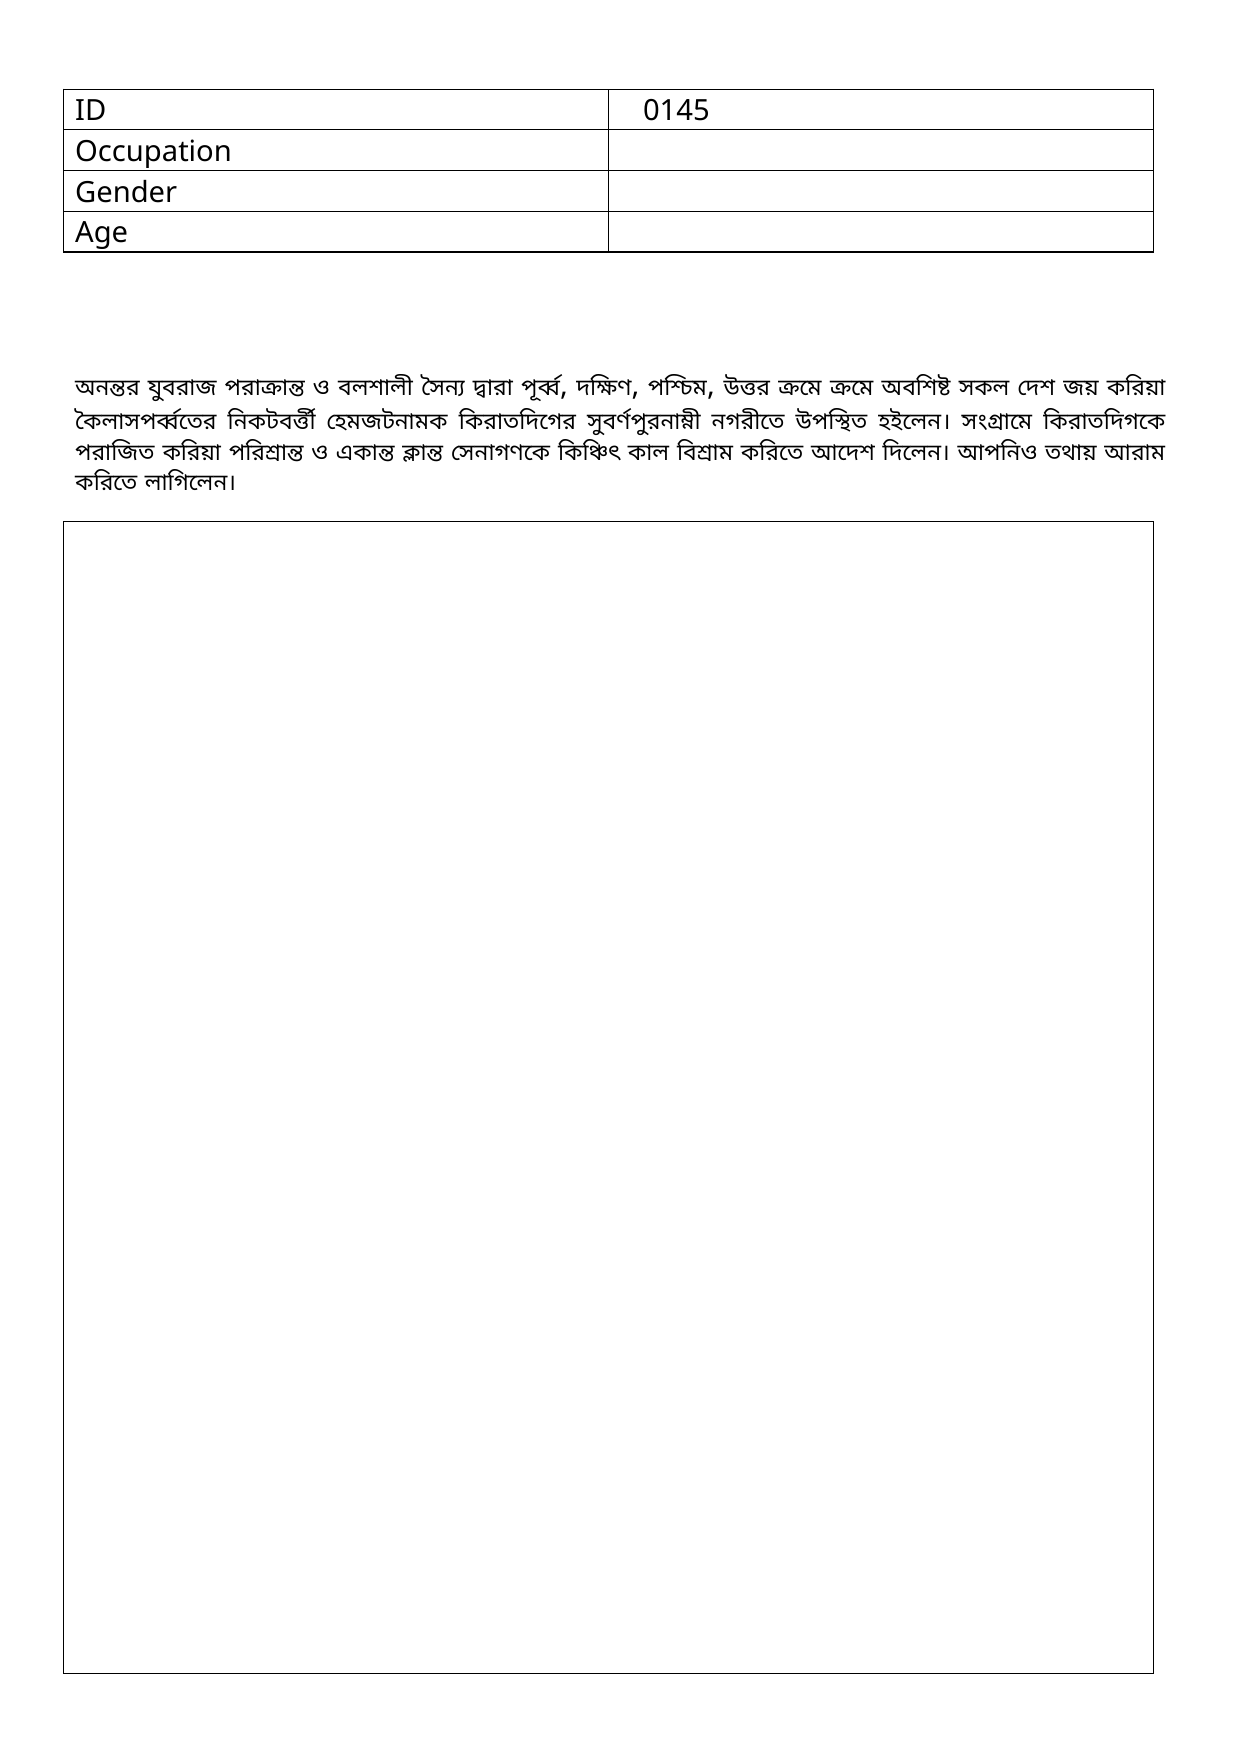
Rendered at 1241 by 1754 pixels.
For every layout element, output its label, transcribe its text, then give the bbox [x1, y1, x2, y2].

table_cell Gender [64, 171, 608, 211]
table_header ID [64, 90, 608, 129]
table_cell [609, 130, 1153, 170]
table_cell Age [64, 212, 608, 251]
table_header [64, 522, 1153, 1673]
table_cell Occupation [64, 130, 608, 170]
text অনন্তর যুবরাজ পরাক্রান্ত ও বলশালী সৈন্য দ্বারা পূর্ব্ব, দক্ষিণ, পশ্চিম, উত্তর ক্রমে ক্রমে অবশিষ্ট সকল দেশ জয় করিয়া কৈলাসপর্ব্বতের নিকটবর্ত্তী হেমজটনামক কিরাতদিগের সুবর্ণপুরনাম্নী নগরীতে উপস্থিত হইলেন। সংগ্রামে কিরাতদিগকে পরাজিত করিয়া পরিশ্রান্ত ও একান্ত ক্লান্ত সেনাগণকে কিঞ্চিৎ কাল বিশ্রাম করিতে আদেশ দিলেন। আপনিও তথায় আরাম করিতে লাগিলেন। [75, 364, 1165, 496]
table_cell [609, 212, 1153, 251]
table_cell [609, 171, 1153, 211]
table_header 0145 [609, 90, 1153, 129]
